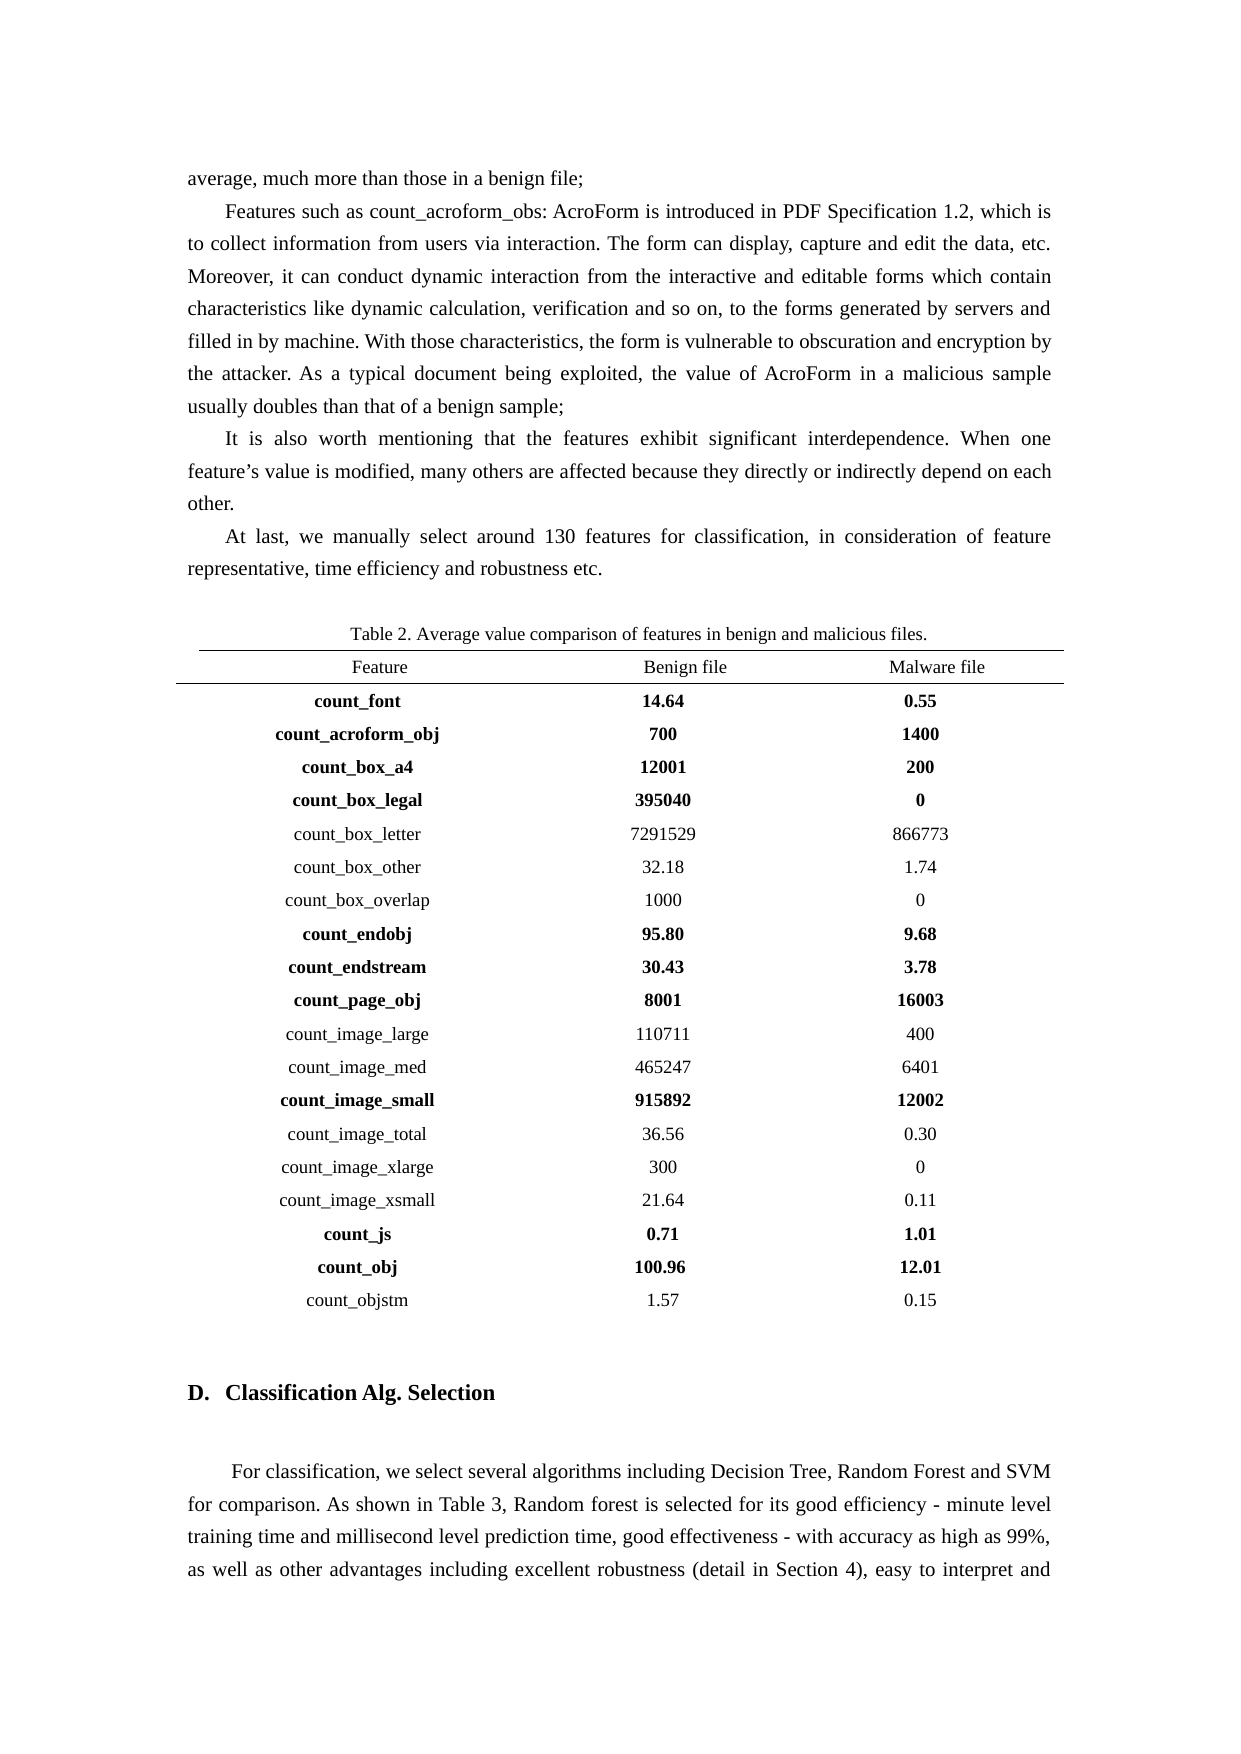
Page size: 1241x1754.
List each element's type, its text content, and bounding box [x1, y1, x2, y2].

table_cell count_font [176, 684, 538, 717]
table_cell count_image_xlarge [176, 1150, 538, 1183]
table_cell 395040 [538, 783, 787, 817]
table_cell 0.15 [788, 1283, 1053, 1317]
table_cell 866773 [788, 817, 1053, 850]
table_cell count_box_other [176, 850, 538, 883]
table_cell 1.74 [788, 850, 1053, 883]
table_cell count_image_med [176, 1050, 538, 1083]
table_cell count_image_total [176, 1117, 538, 1150]
table_cell count_box_legal [176, 783, 538, 817]
table_cell 300 [538, 1150, 787, 1183]
table_cell 32.18 [538, 850, 787, 883]
table_cell count_objstm [176, 1283, 538, 1317]
table_cell 1.57 [538, 1283, 787, 1317]
table_cell 0.55 [788, 684, 1053, 717]
table_cell 0 [788, 883, 1053, 917]
table_cell count_js [176, 1217, 538, 1250]
table_cell count_endstream [176, 950, 538, 983]
table_cell 9.68 [788, 917, 1053, 950]
table_cell 0 [788, 783, 1053, 817]
table_cell count_obj [176, 1250, 538, 1283]
text Table 2. Average value comparison of features in benign and malicious files. [187, 617, 1053, 649]
table_cell count_image_small [176, 1083, 538, 1117]
text At last, we manually select around 130 features for classification, in consideration of feature representative, time efficiency and robustness etc. [187, 519, 1053, 584]
table_cell count_acroform_obj [176, 717, 538, 750]
table_cell 36.56 [538, 1117, 787, 1150]
table_cell count_endobj [176, 917, 538, 950]
table_cell 3.78 [788, 950, 1053, 983]
table_cell 700 [538, 717, 787, 750]
table_cell 8001 [538, 983, 787, 1017]
table_cell 30.43 [538, 950, 787, 983]
table_cell 1400 [788, 717, 1053, 750]
table_cell 6401 [788, 1050, 1053, 1083]
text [187, 162, 1053, 194]
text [187, 1455, 1053, 1585]
subtitle Classification Alg. Selection [187, 1376, 1053, 1409]
table_cell count_image_xsmall [176, 1183, 538, 1217]
table_cell count_box_letter [176, 817, 538, 850]
table_cell 21.64 [538, 1183, 787, 1217]
table_header Malware file [810, 651, 1064, 683]
table_cell 16003 [788, 983, 1053, 1017]
table_cell 12002 [788, 1083, 1053, 1117]
table_cell count_box_overlap [176, 883, 538, 917]
table_cell 14.64 [538, 684, 787, 717]
table_cell 1.01 [788, 1217, 1053, 1250]
text Features such as count_acroform_obs: AcroForm is introduced in PDF Specification 1.2, which is to collect information from users via interaction. The form can display, capture and edit the data, etc. Moreover, it can conduct dynamic interaction from the interactive and editable forms which contain characteristics like dynamic calculation, verification and so on, to the forms generated by servers and filled in by machine. With those characteristics, the form is vulnerable to obscuration and encryption by the attacker. As a typical document being exploited, the value of AcroForm in a malicious sample usually doubles than that of a benign sample; [187, 194, 1053, 422]
table_cell 200 [788, 750, 1053, 783]
table_cell 95.80 [538, 917, 787, 950]
table_cell count_page_obj [176, 983, 538, 1017]
table_cell 400 [788, 1017, 1053, 1050]
table_header Benign file [561, 651, 810, 683]
table_cell 1000 [538, 883, 787, 917]
table_cell 100.96 [538, 1250, 787, 1283]
table_cell 110711 [538, 1017, 787, 1050]
table_cell 465247 [538, 1050, 787, 1083]
table_cell 0.11 [788, 1183, 1053, 1217]
table_cell 12.01 [788, 1250, 1053, 1283]
table_cell 915892 [538, 1083, 787, 1117]
table_cell 0.71 [538, 1217, 787, 1250]
table_cell 7291529 [538, 817, 787, 850]
table_header Feature [199, 651, 561, 683]
table_cell count_box_a4 [176, 750, 538, 783]
table_cell 0.30 [788, 1117, 1053, 1150]
table_cell 12001 [538, 750, 787, 783]
table_cell count_image_large [176, 1017, 538, 1050]
table_cell 0 [788, 1150, 1053, 1183]
text It is also worth mentioning that the features exhibit significant interdependence. When one feature’s value is modified, many others are affected because they directly or indirectly depend on each other. [187, 422, 1053, 519]
